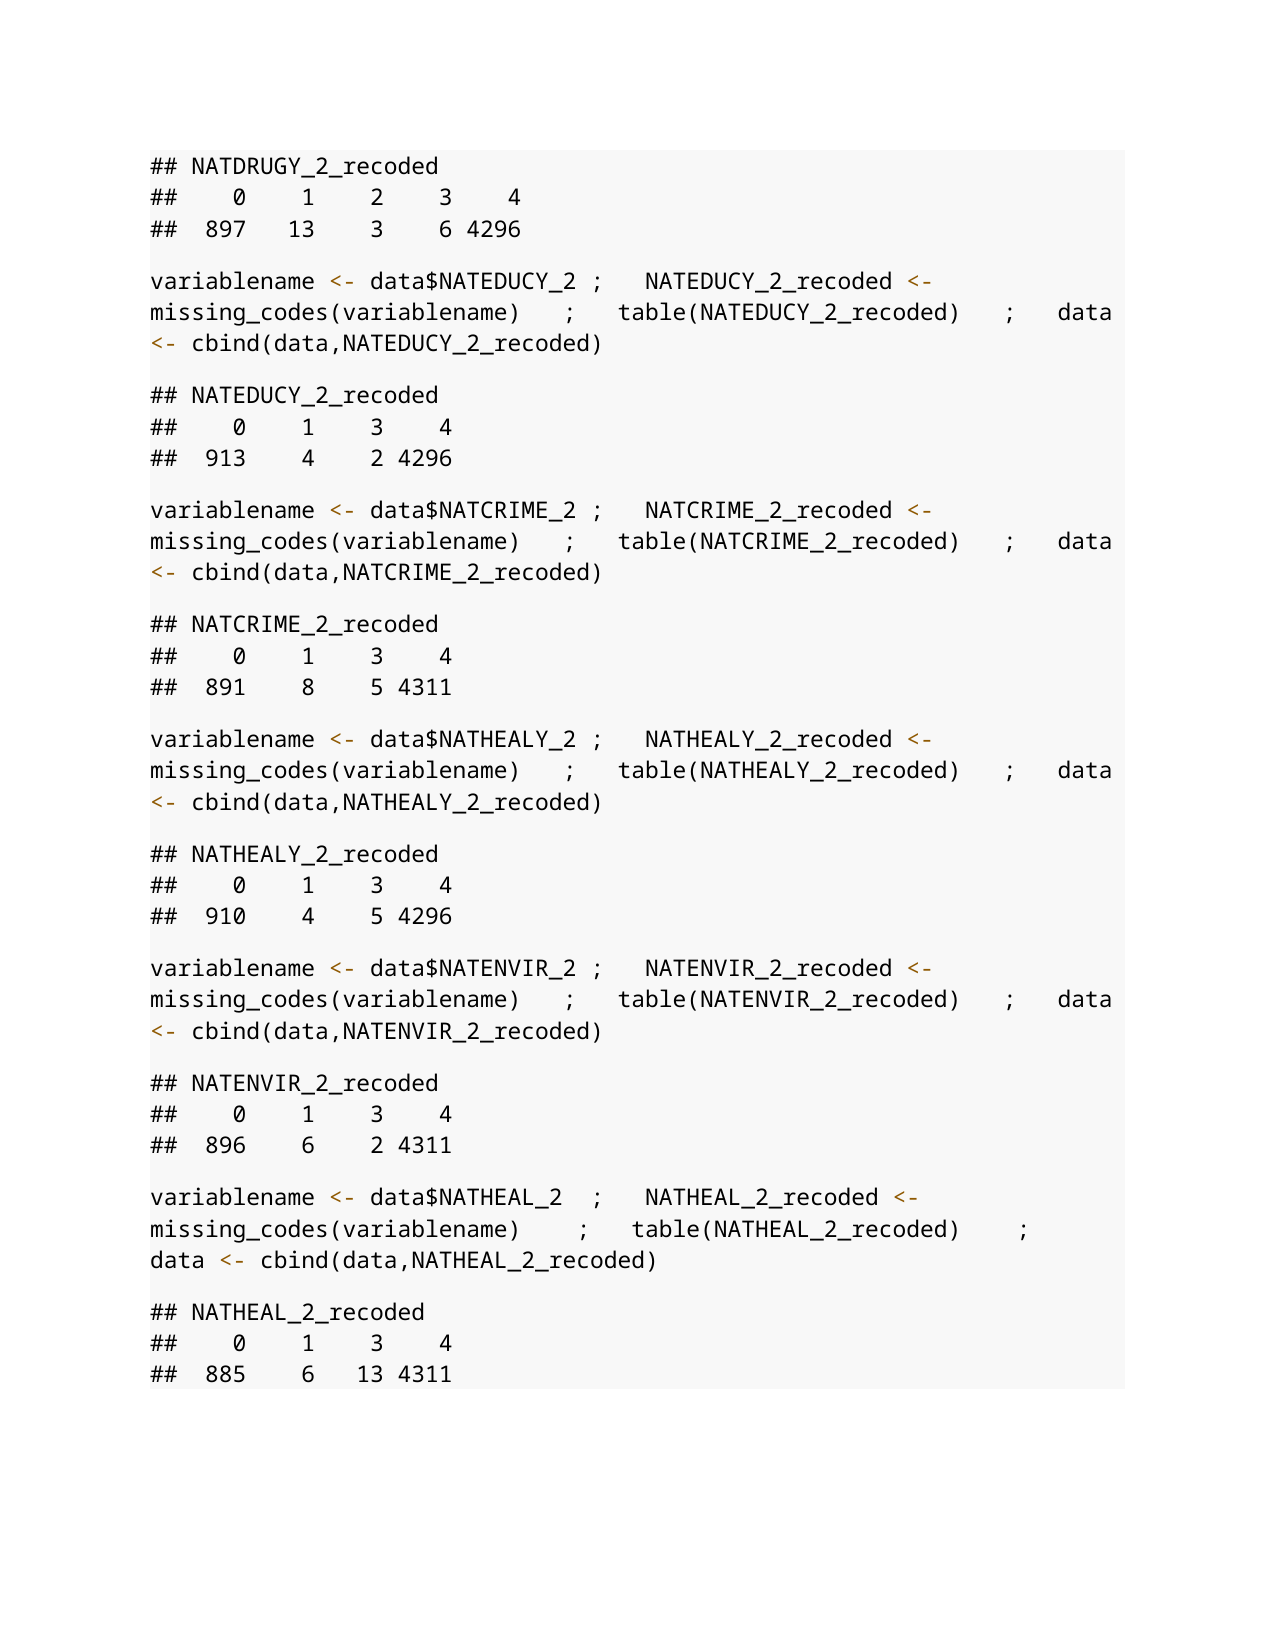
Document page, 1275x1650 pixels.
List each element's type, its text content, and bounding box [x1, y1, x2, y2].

text ## NATCRIME_2_recoded ## 0 1 3 4 ## 891 8 5 4311 [150, 608, 1125, 702]
text variablename <- data$NATEDUCY_2 ; NATEDUCY_2_recoded <- missing_codes(variablename) ; table(NATEDUCY_2_recoded) ; data <- cbind(data,NATEDUCY_2_recoded) [150, 264, 1125, 358]
text ## NATHEALY_2_recoded ## 0 1 3 4 ## 910 4 5 4296 [150, 837, 1125, 931]
text ## NATDRUGY_2_recoded ## 0 1 2 3 4 ## 897 13 3 6 4296 [150, 150, 1125, 244]
text variablename <- data$NATHEAL_2 ; NATHEAL_2_recoded <- missing_codes(variablename) ; table(NATHEAL_2_recoded) ; data <- cbind(data,NATHEAL_2_recoded) [150, 1181, 1125, 1275]
text ## NATENVIR_2_recoded ## 0 1 3 4 ## 896 6 2 4311 [150, 1067, 1125, 1160]
text variablename <- data$NATCRIME_2 ; NATCRIME_2_recoded <- missing_codes(variablename) ; table(NATCRIME_2_recoded) ; data <- cbind(data,NATCRIME_2_recoded) [604, 494, 1125, 587]
text ## NATEDUCY_2_recoded ## 0 1 3 4 ## 913 4 2 4296 [150, 379, 1125, 473]
text ## NATHEAL_2_recoded ## 0 1 3 4 ## 885 6 13 4311 [150, 1296, 1125, 1389]
text variablename <- data$NATENVIR_2 ; NATENVIR_2_recoded <- missing_codes(variablename) ; table(NATENVIR_2_recoded) ; data <- cbind(data,NATENVIR_2_recoded) [150, 952, 1125, 1046]
text variablename <- data$NATHEALY_2 ; NATHEALY_2_recoded <- missing_codes(variablename) ; table(NATHEALY_2_recoded) ; data <- cbind(data,NATHEALY_2_recoded) [604, 723, 1125, 817]
